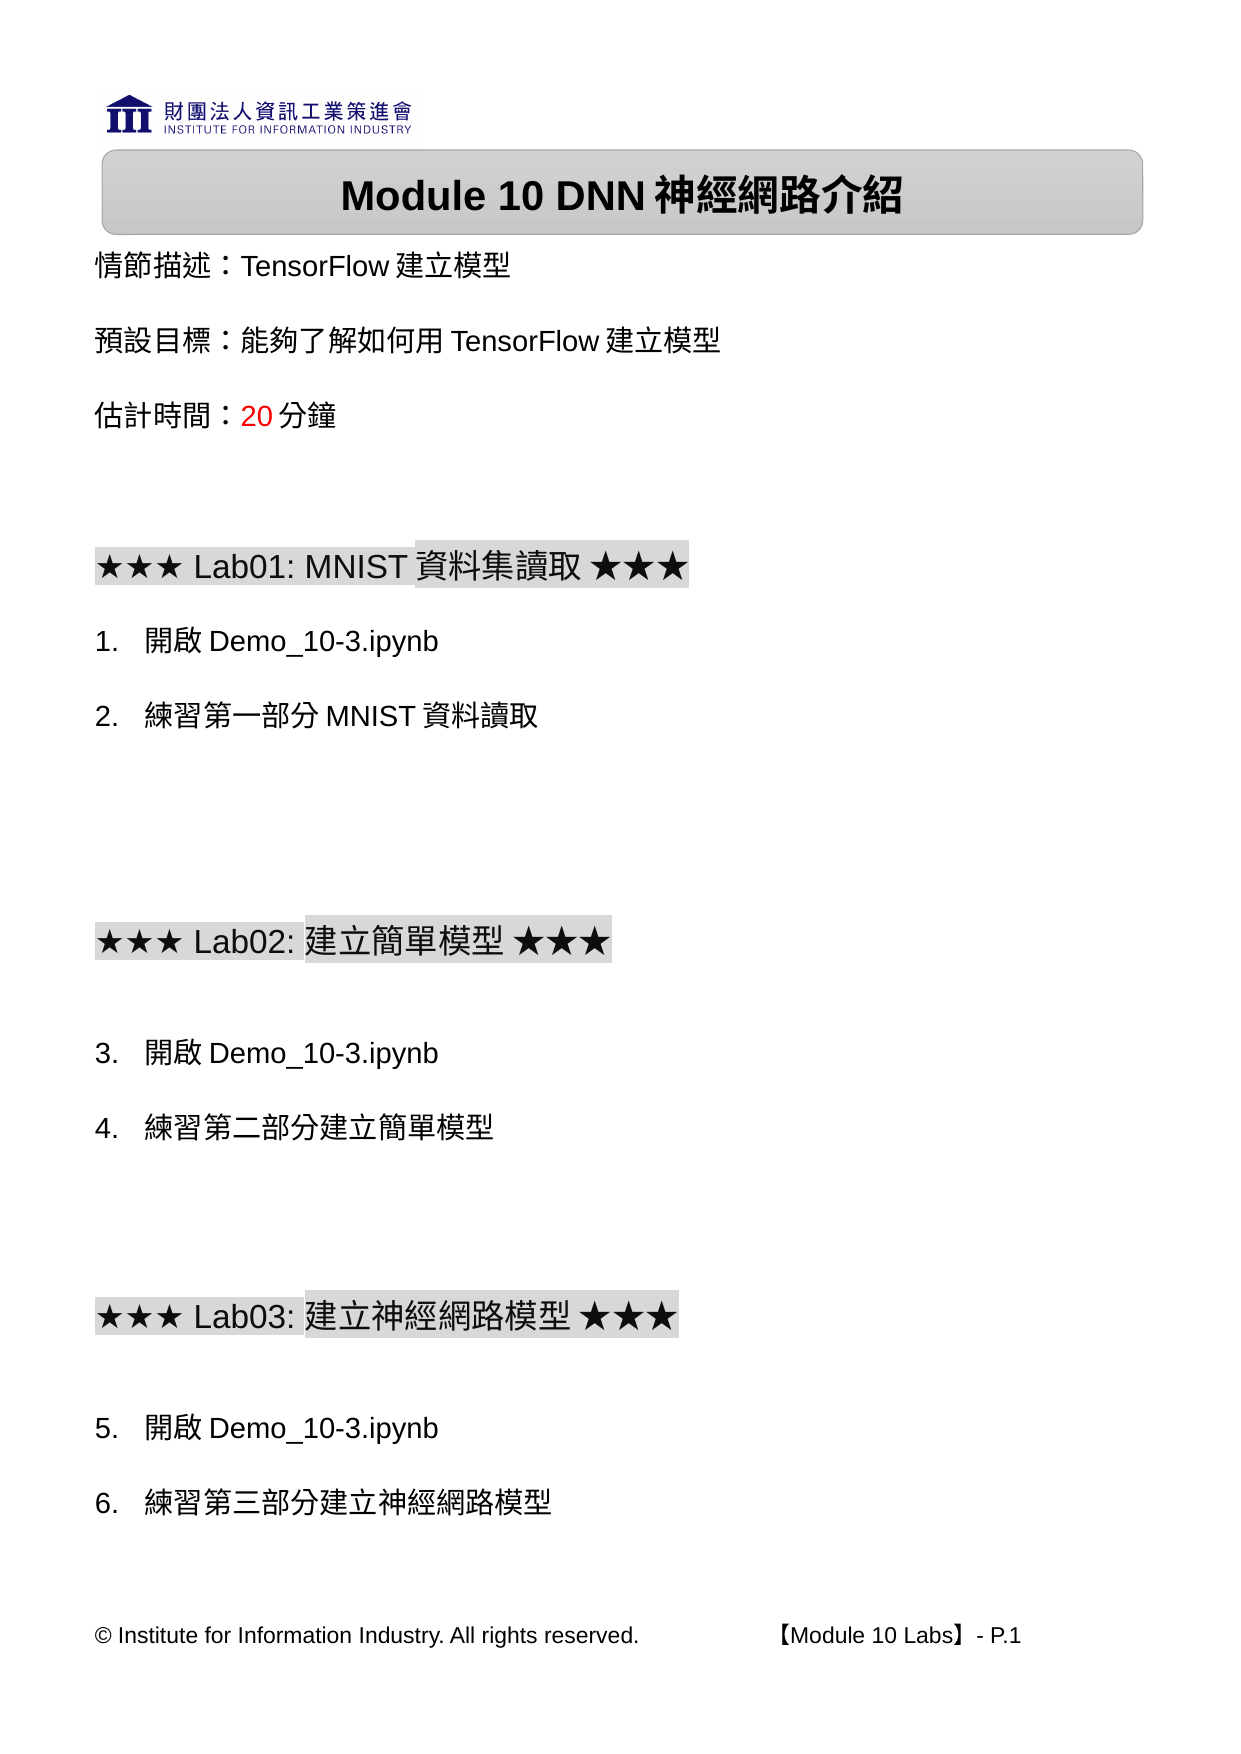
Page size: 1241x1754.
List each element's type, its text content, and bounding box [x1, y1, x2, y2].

list 練習第三部分建立神經網路模型 [94, 1464, 1146, 1539]
list 練習第二部分建立簡單模型 [94, 1089, 1146, 1164]
text ★★★ Lab01: MNIST資料集讀取 ★★★ [94, 526, 1146, 601]
text ★★★ Lab03: 建立神經網路模型 ★★★ [94, 1276, 1146, 1351]
text 情節描述：TensorFlow建立模型 [94, 226, 1146, 301]
list 練習第一部分MNIST資料讀取 [94, 676, 1146, 751]
text ★★★ Lab02: 建立簡單模型 ★★★ [94, 901, 1146, 976]
list 開啟Demo_10-3.ipynb [94, 1014, 1146, 1089]
list 開啟Demo_10-3.ipynb [94, 1389, 1146, 1464]
text 預設目標：能夠了解如何用TensorFlow建立模型 [94, 301, 1146, 376]
picture [94, 88, 426, 148]
list 開啟Demo_10-3.ipynb [94, 601, 1146, 676]
text 估計時間：20分鐘 [94, 376, 1146, 451]
